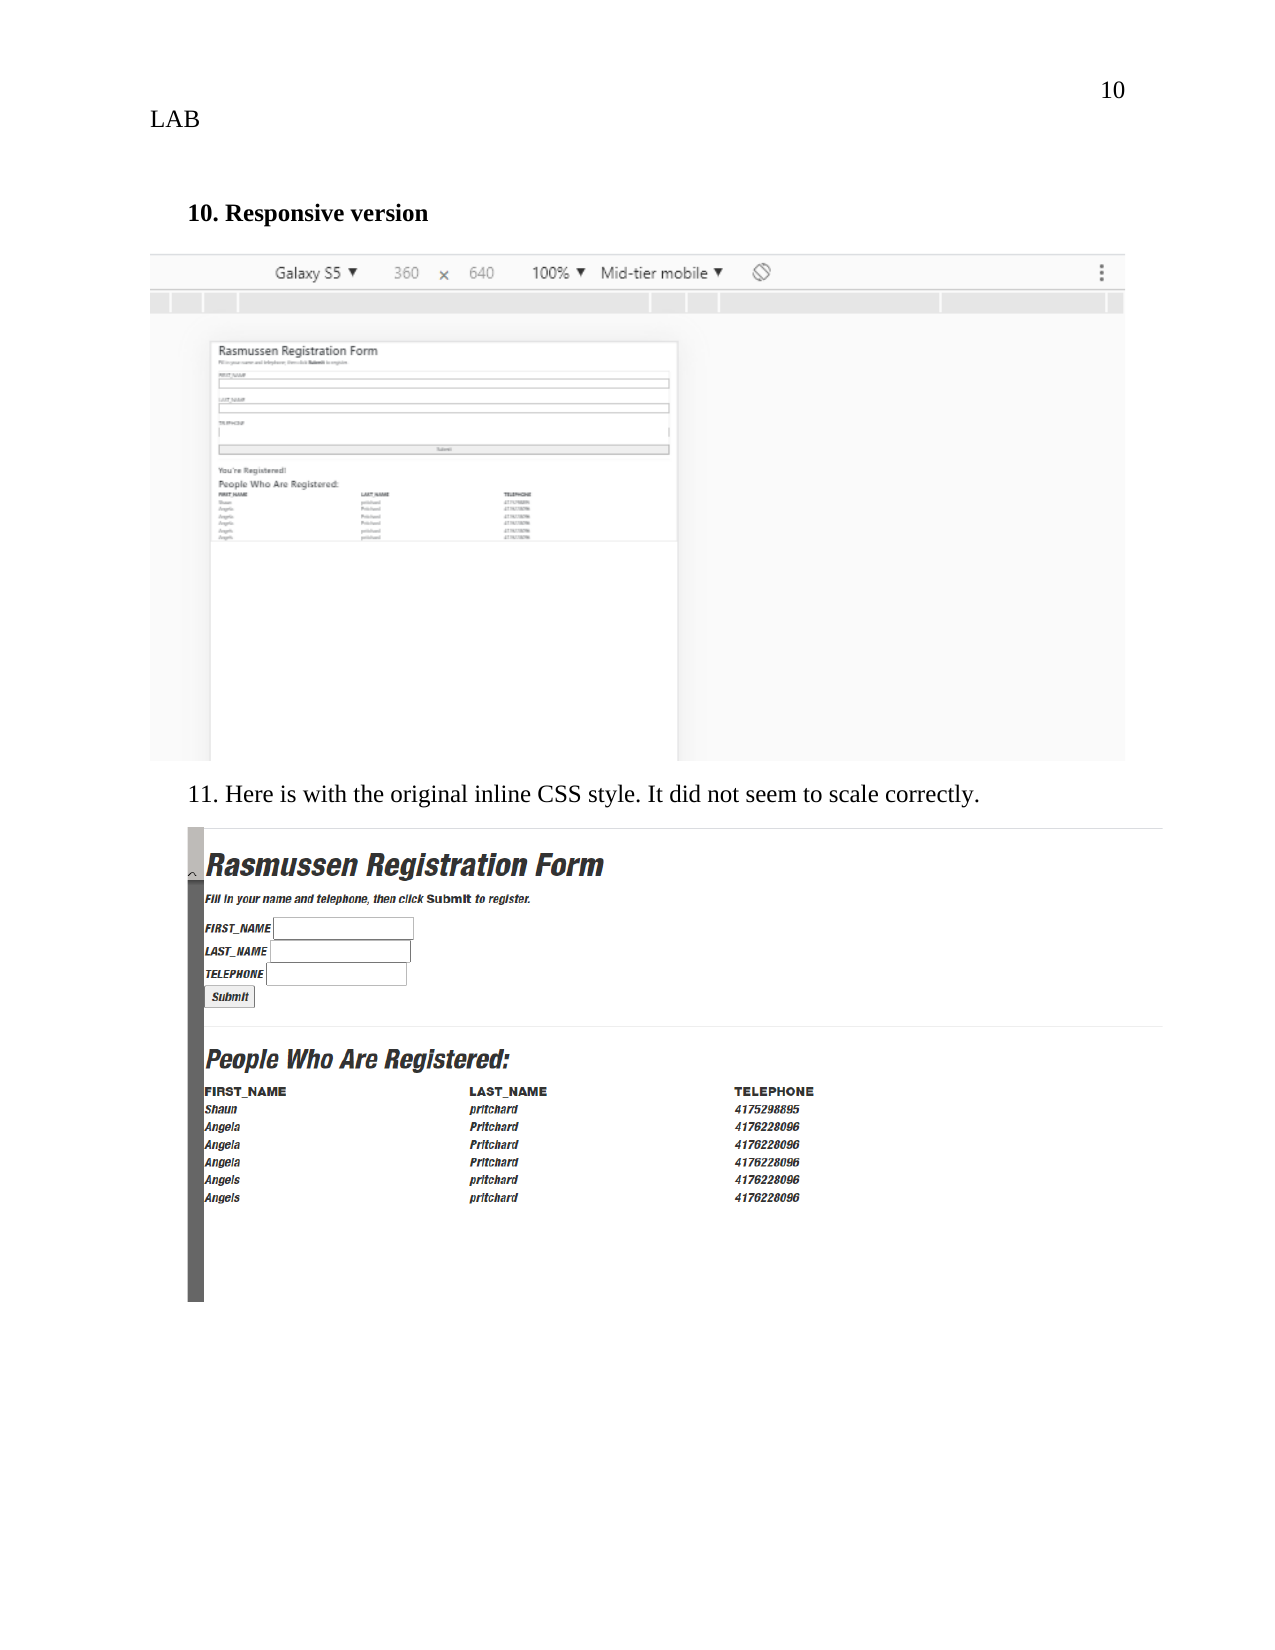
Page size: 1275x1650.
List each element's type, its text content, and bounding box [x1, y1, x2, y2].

list Responsive version [187, 198, 1125, 226]
list Here is with the original inline CSS style. It did not seem to scale correctly. [187, 779, 1125, 808]
picture [187, 827, 1163, 1302]
picture [150, 245, 1125, 761]
